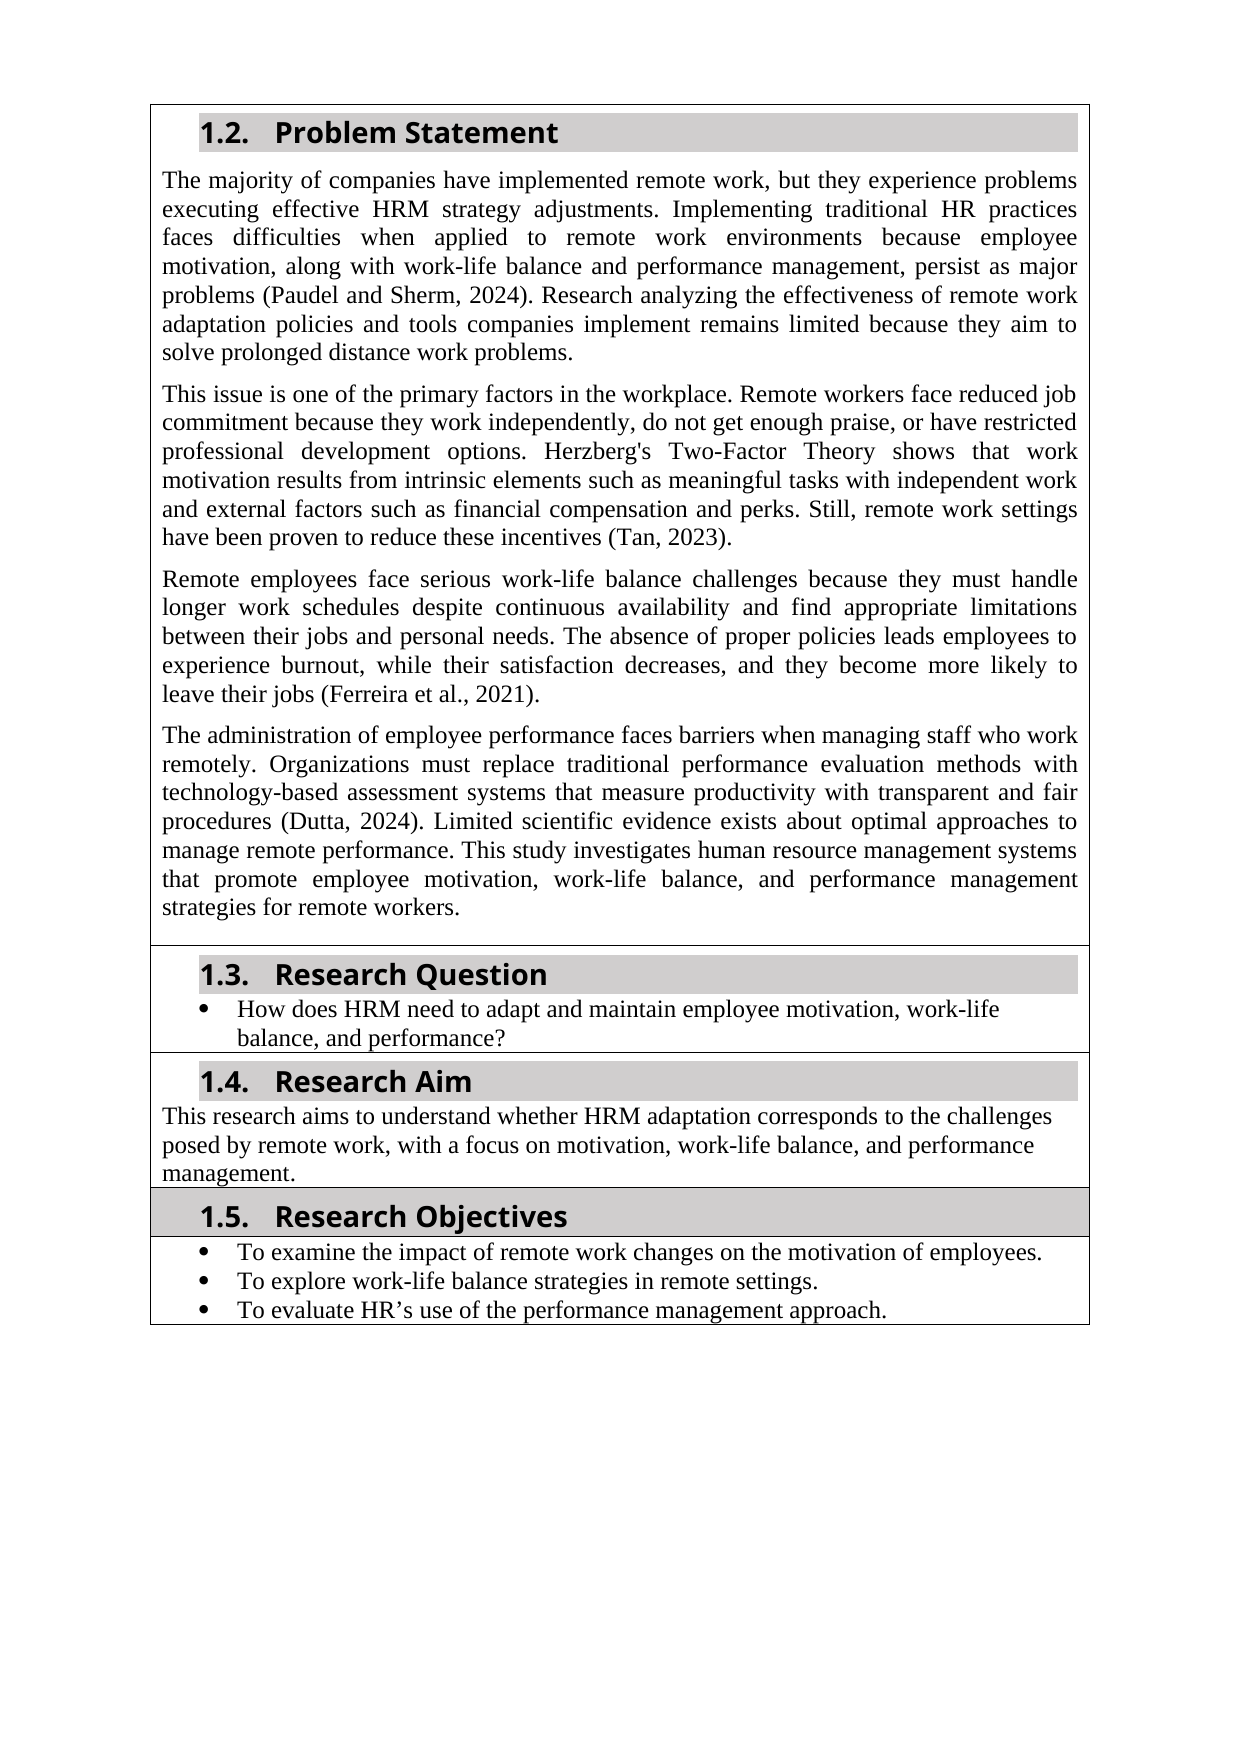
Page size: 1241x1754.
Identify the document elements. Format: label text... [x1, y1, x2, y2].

table_cell Research Objectives [151, 1188, 1089, 1236]
table_cell Problem Statement The majority of companies have implemented remote work, but they experience problems executing effective HRM strategy adjustments. Implementing traditional HR practices faces difficulties when applied to remote work environments because employee motivation, along with work-life balance and performance management, persist as major problems (Paudel and Sherm, 2024). Research analyzing the effectiveness of remote work adaptation policies and tools companies implement remains limited because they aim to solve prolonged distance work problems. This issue is one of the primary factors in the workplace. Remote workers face reduced job commitment because they work independently, do not get enough praise, or have restricted professional development options. Herzberg's Two-Factor Theory shows that work motivation results from intrinsic elements such as meaningful tasks with independent work and external factors such as financial compensation and perks. Still, remote work settings have been proven to reduce these incentives (Tan, 2023). Remote employees face serious work-life balance challenges because they must handle longer work schedules despite continuous availability and find appropriate limitations between their jobs and personal needs. The absence of proper policies leads employees to experience burnout, while their satisfaction decreases, and they become more likely to leave their jobs (Ferreira et al., 2021). The administration of employee performance faces barriers when managing staff who work remotely. Organizations must replace traditional performance evaluation methods with technology-based assessment systems that measure productivity with transparent and fair procedures (Dutta, 2024). Limited scientific evidence exists about optimal approaches to manage remote performance. This study investigates human resource management systems that promote employee motivation, work-life balance, and performance management strategies for remote workers. [151, 105, 1089, 945]
table_cell Research Aim This research aims to understand whether HRM adaptation corresponds to the challenges posed by remote work, with a focus on motivation, work-life balance, and performance management. [151, 1053, 1089, 1187]
table_cell To examine the impact of remote work changes on the motivation of employees. To explore work-life balance strategies in remote settings. To evaluate HR’s use of the performance management approach. [151, 1237, 1089, 1323]
table_cell Research Question How does HRM need to adapt and maintain employee motivation, work-life balance, and performance? [151, 946, 1089, 1052]
